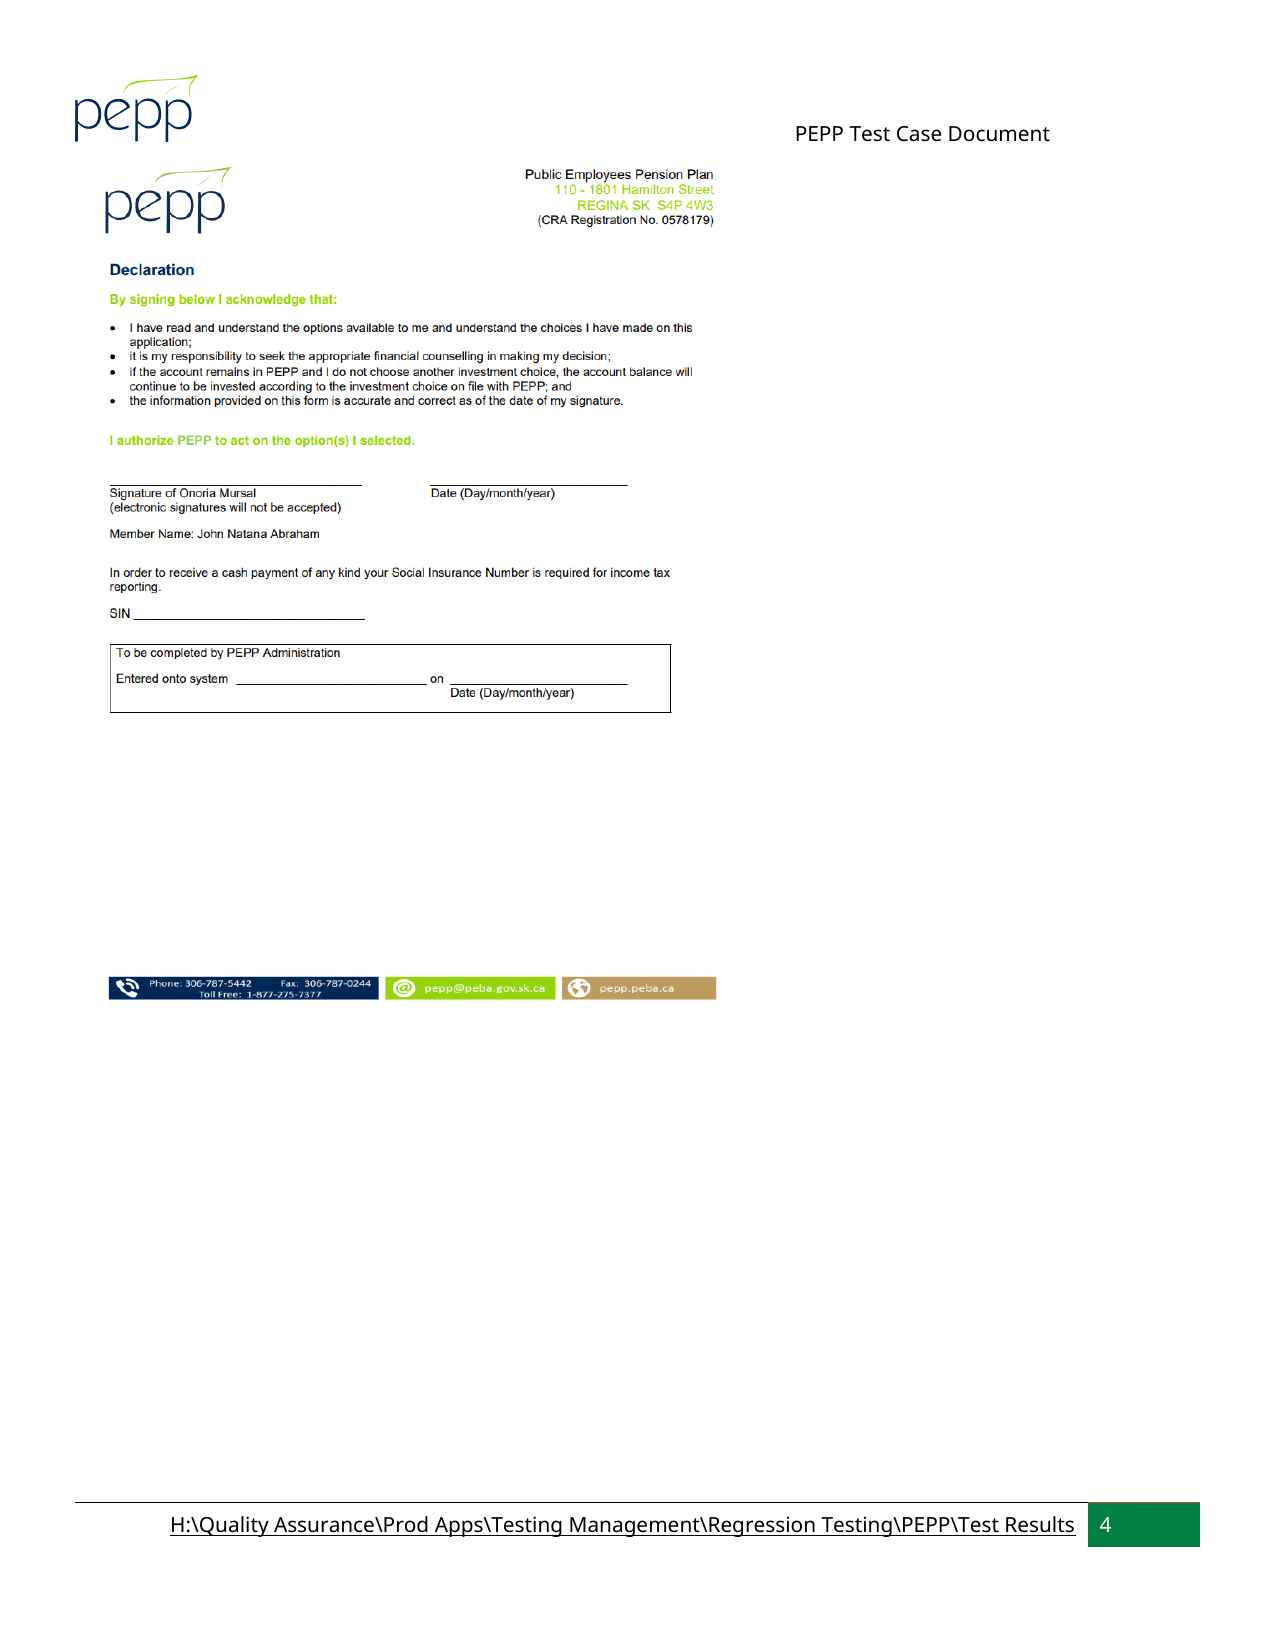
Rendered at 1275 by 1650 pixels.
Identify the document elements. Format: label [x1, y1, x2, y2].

picture [75, 75, 199, 142]
picture [75, 147, 727, 1008]
